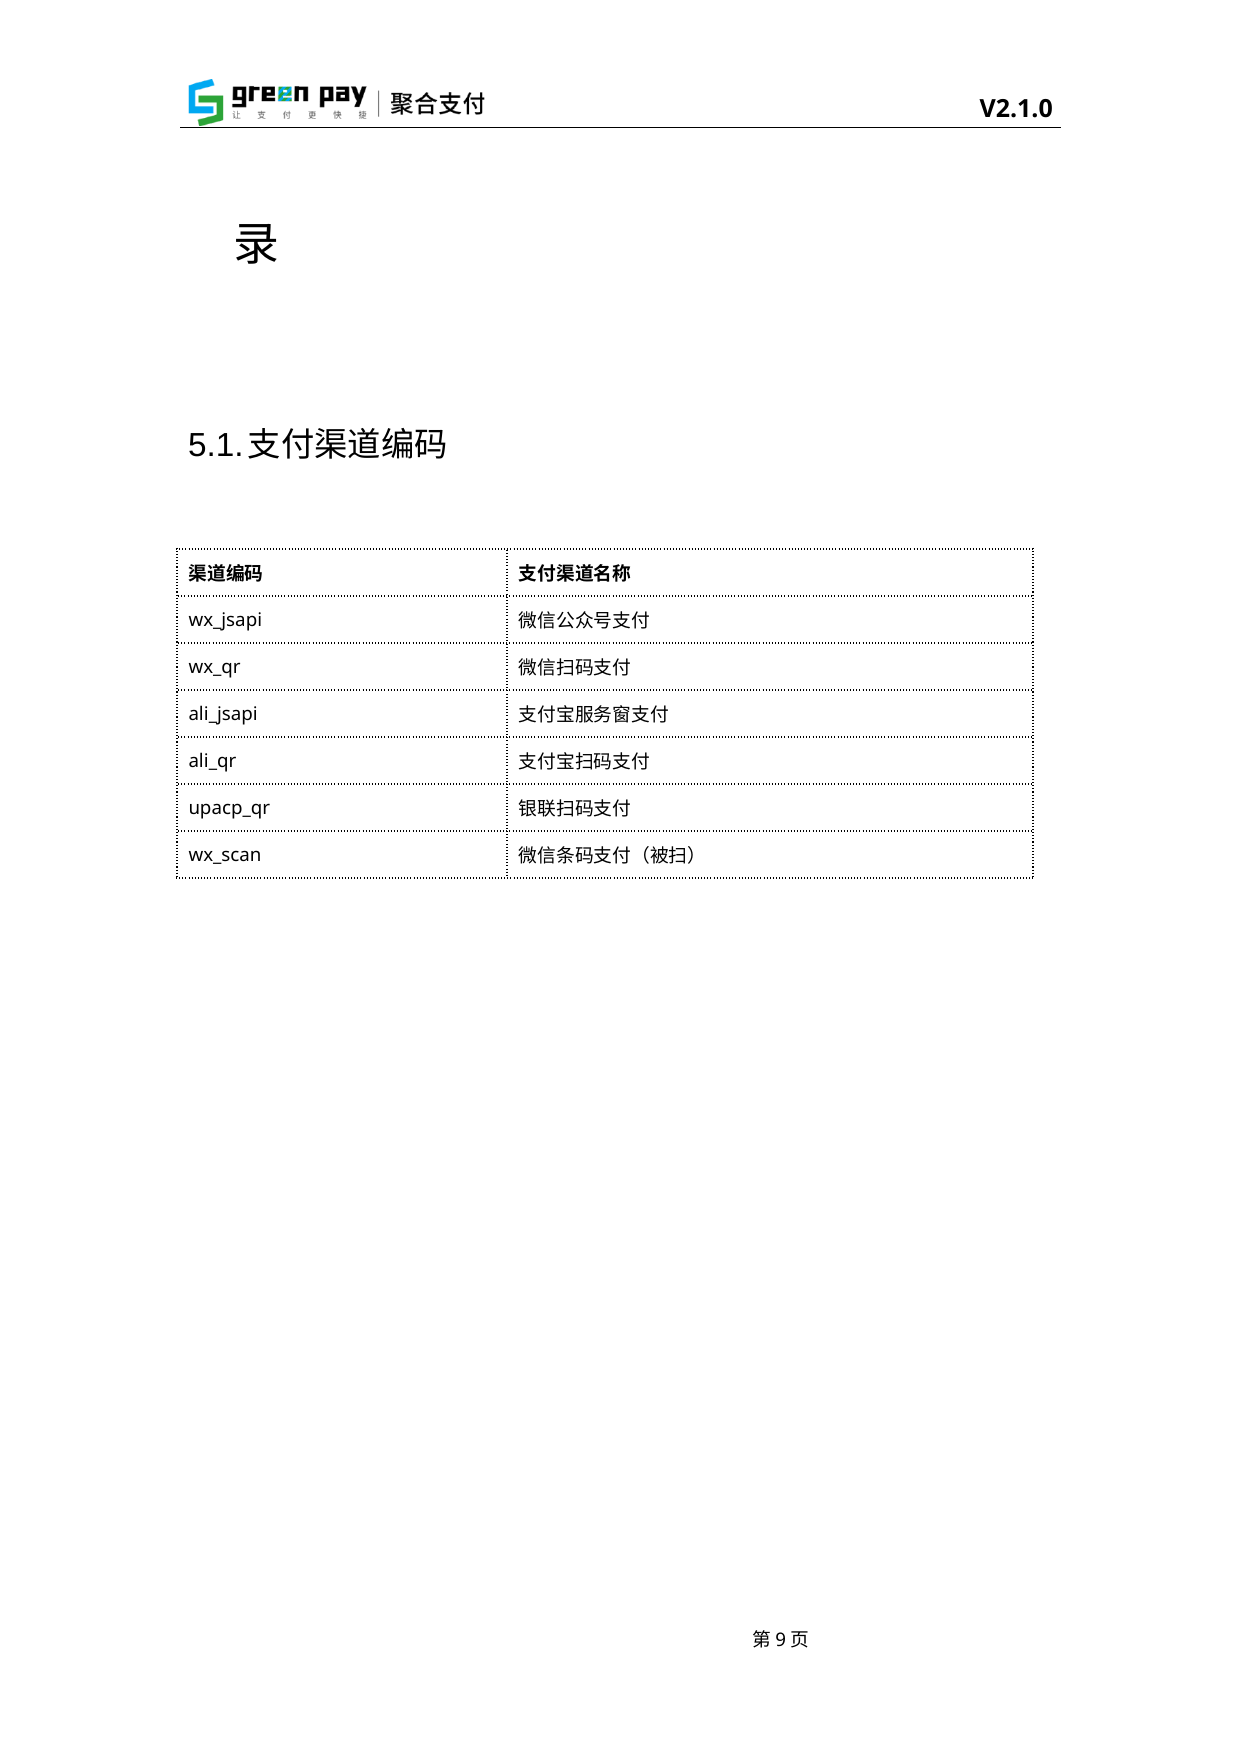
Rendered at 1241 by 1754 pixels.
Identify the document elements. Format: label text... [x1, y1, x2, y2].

table_cell 微信公众号支付 [507, 602, 1033, 649]
table_cell 微信条码支付（被扫） [507, 837, 1033, 884]
subtitle 支付渠道编码 [188, 416, 1052, 481]
table_cell ali_qr [177, 743, 507, 790]
table_cell wx_scan [177, 837, 507, 884]
table_cell 微信扫码支付 [507, 649, 1033, 696]
picture [188, 79, 208, 85]
table_header 支付渠道名称 [507, 555, 1033, 602]
table_cell wx_qr [177, 649, 507, 696]
table_cell 支付宝扫码支付 [507, 743, 1033, 790]
picture [188, 79, 485, 126]
table_header 渠道编码 [177, 555, 507, 602]
table_cell wx_jsapi [177, 602, 507, 649]
table_cell 银联扫码支付 [507, 790, 1033, 837]
subtitle 附录 [188, 192, 1052, 289]
table_cell upacp_qr [177, 790, 507, 837]
table_cell ali_jsapi [177, 696, 507, 743]
table_cell 支付宝服务窗支付 [507, 696, 1033, 743]
